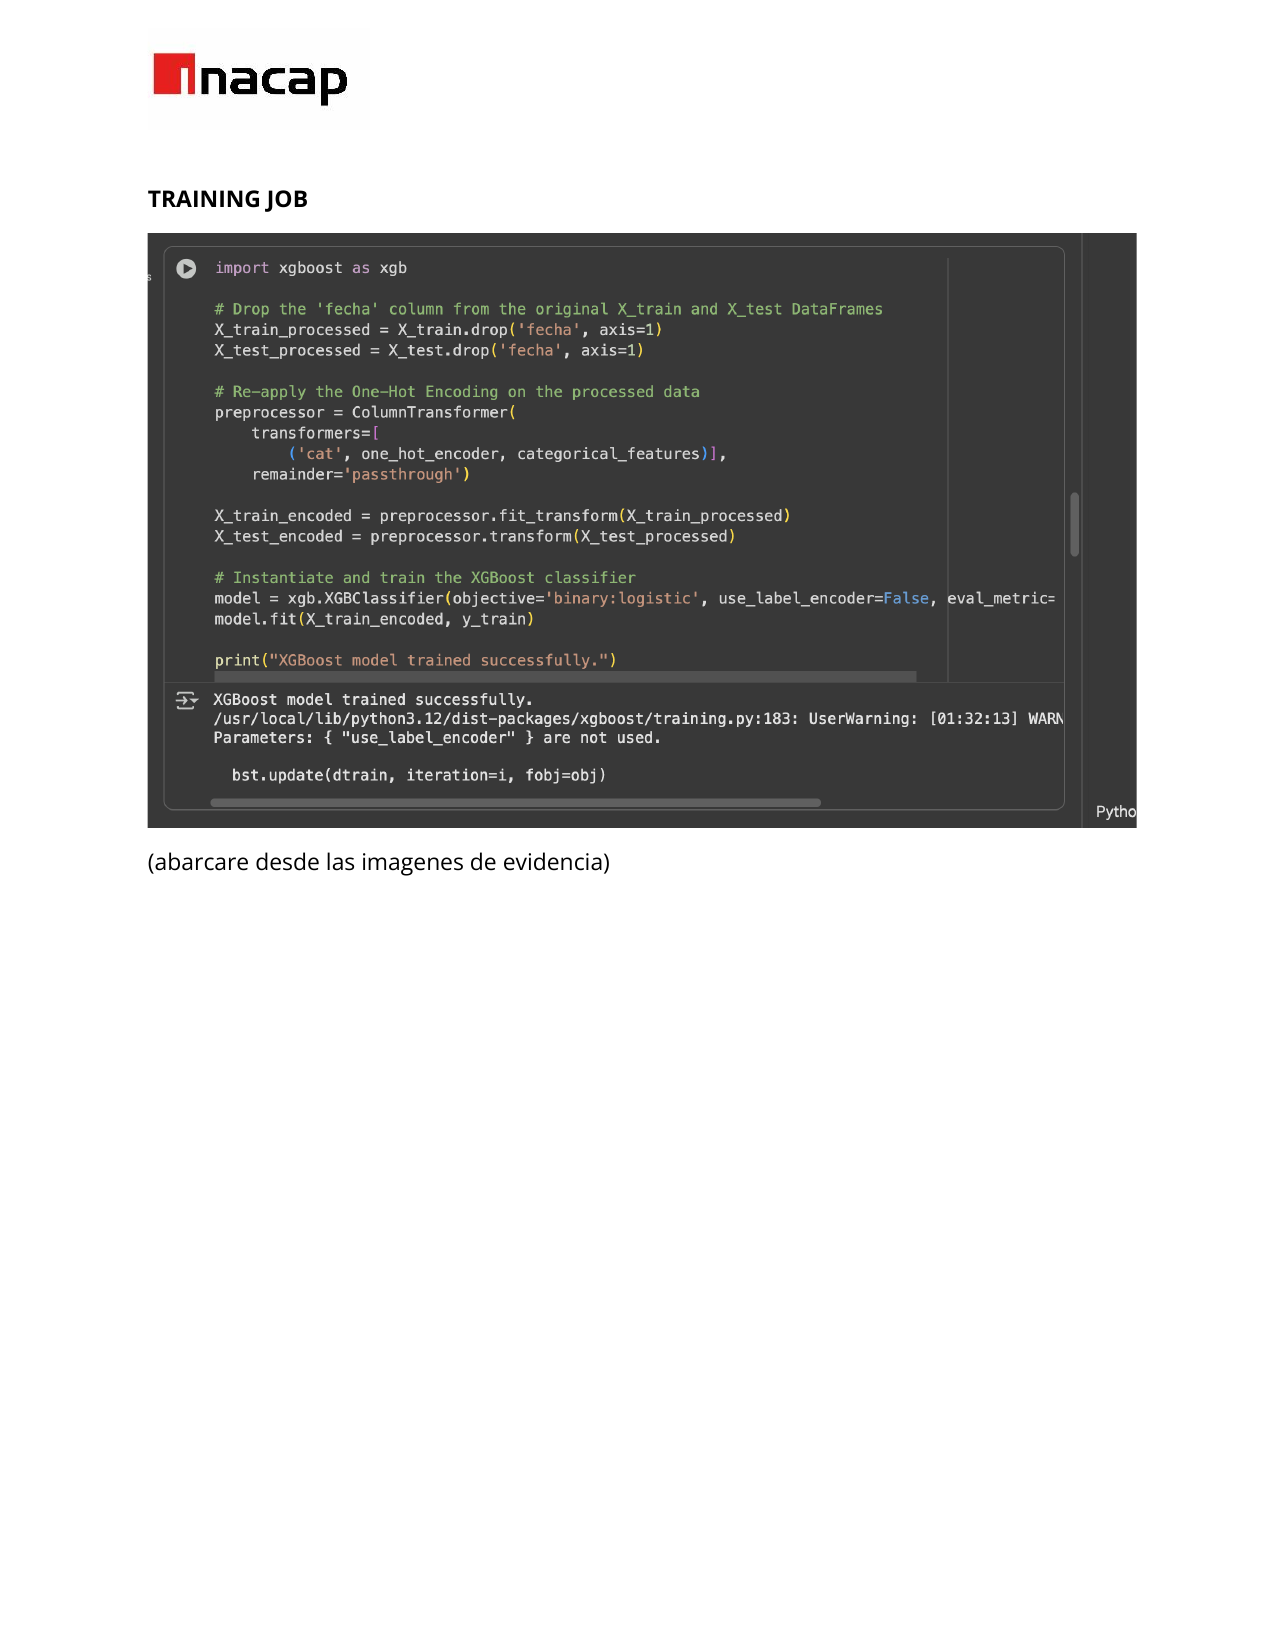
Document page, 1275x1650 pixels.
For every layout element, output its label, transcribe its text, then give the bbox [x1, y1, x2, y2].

picture [147, 233, 1137, 828]
text TRAINING JOB [148, 183, 1137, 214]
text (abarcare desde las imagenes de evidencia) [148, 846, 1137, 878]
picture [147, 28, 370, 130]
